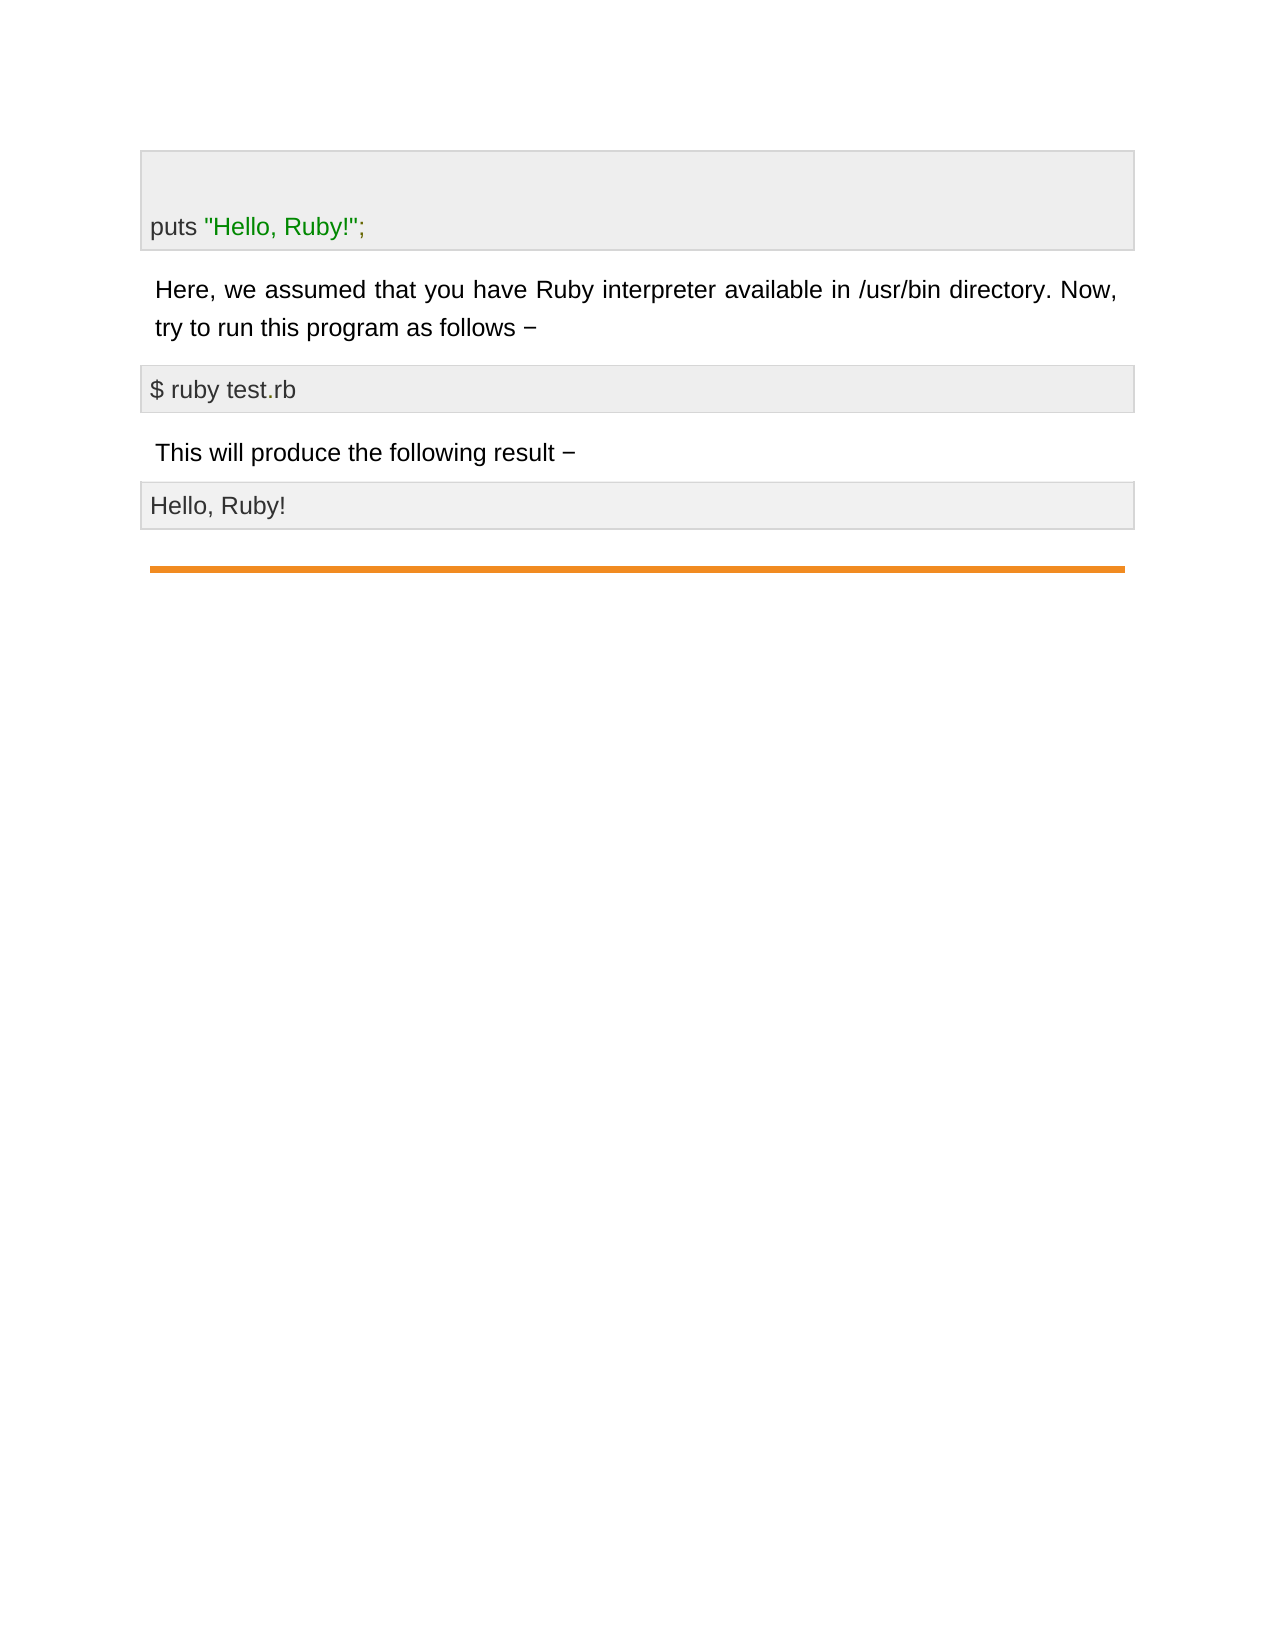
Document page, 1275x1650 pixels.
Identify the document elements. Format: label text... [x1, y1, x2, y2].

text Hello, Ruby! [142, 483, 1133, 528]
text Here, we assumed that you have Ruby interpreter available in /usr/bin directory. Now, try to run this program as follows − [155, 266, 1120, 341]
text puts "Hello, Ruby!"; [142, 202, 1133, 249]
text This will produce the following result − [155, 429, 1120, 466]
text $ ruby test.rb [142, 366, 1133, 412]
